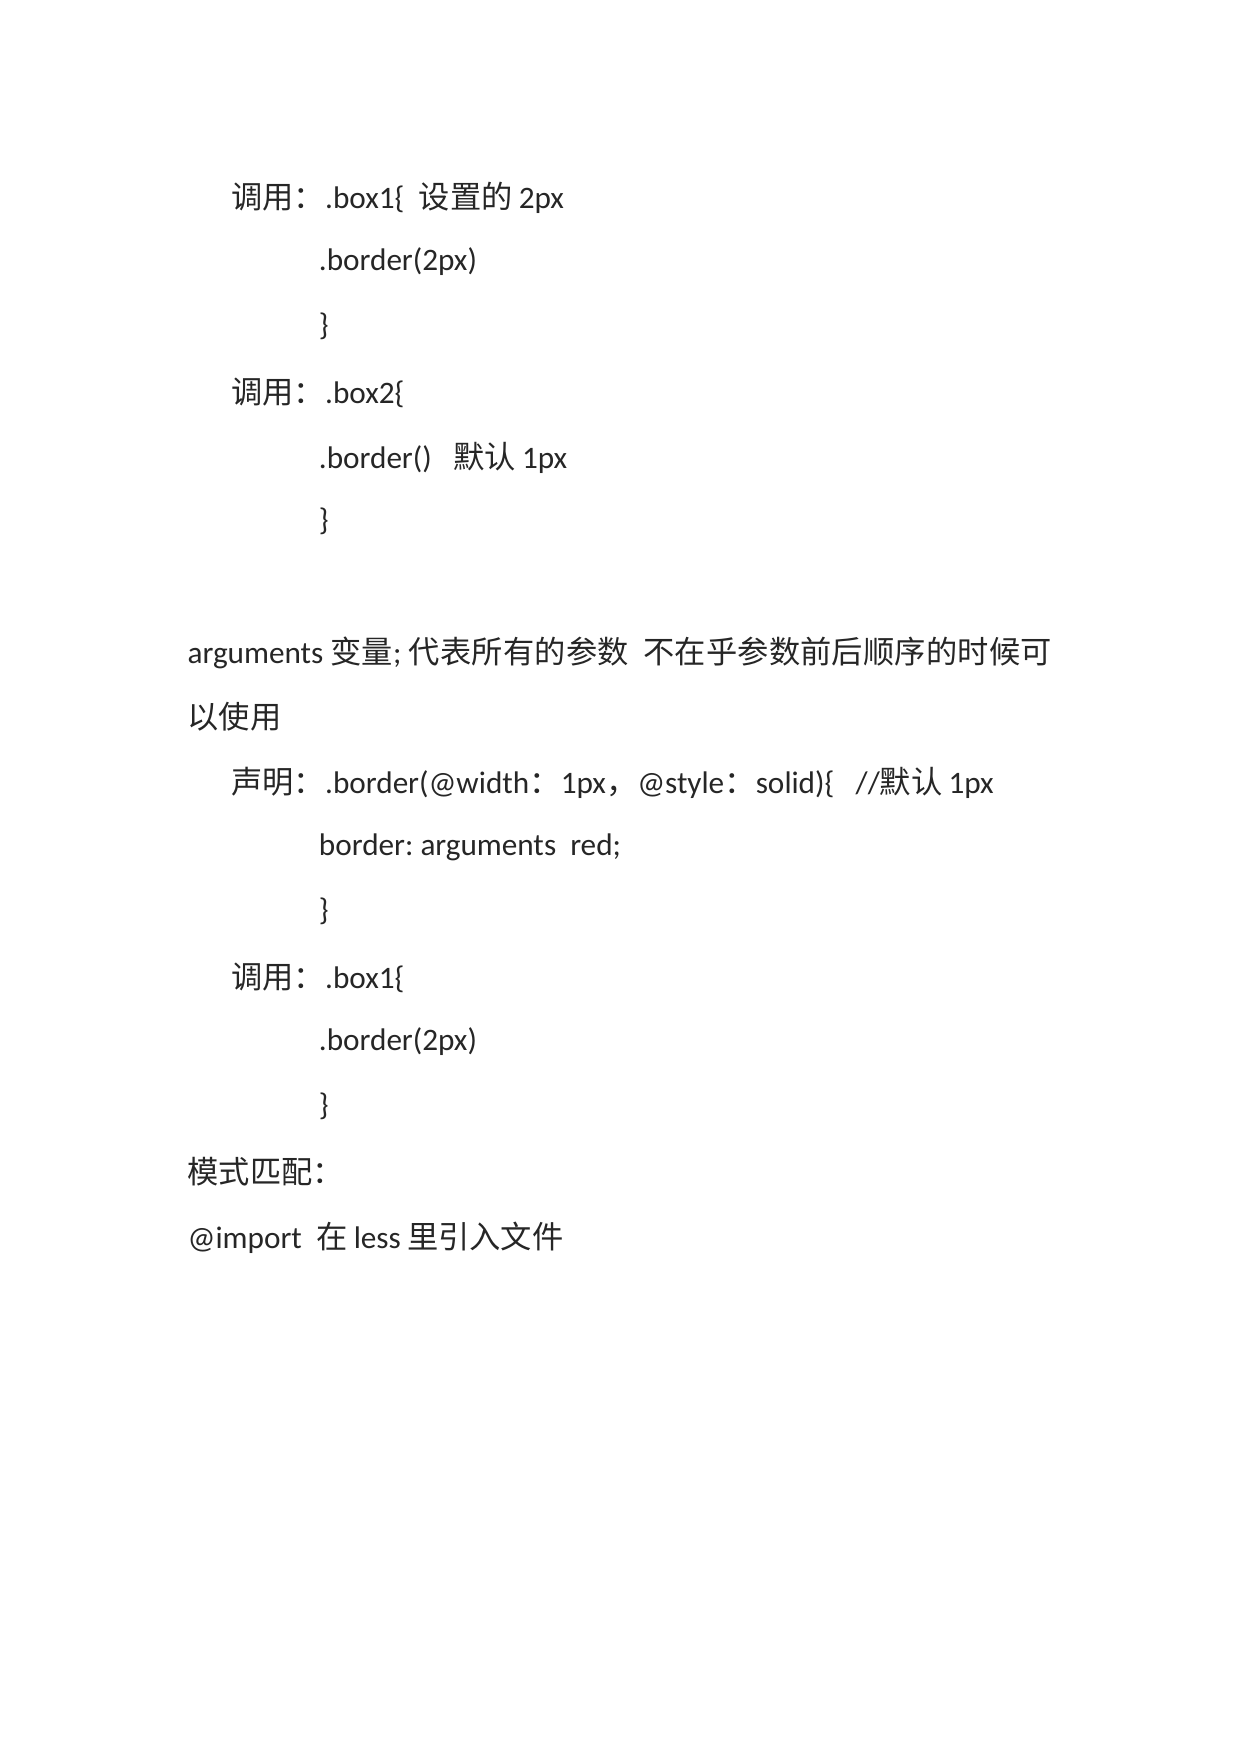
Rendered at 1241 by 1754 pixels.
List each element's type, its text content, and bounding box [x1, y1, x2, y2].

list } [275, 292, 1053, 357]
list @import 在less里引入文件 [187, 1202, 1053, 1267]
list .border(2px) [275, 1007, 1053, 1072]
list .border() 默认1px [275, 422, 1053, 487]
list } [275, 877, 1053, 942]
list 调用：.box1{ 设置的2px [187, 162, 1053, 227]
list 调用：.box2{ [187, 357, 1053, 422]
list arguments变量; 代表所有的参数 不在乎参数前后顺序的时候可以使用 [187, 617, 1053, 747]
list } [275, 487, 1053, 552]
list .border(2px) [275, 227, 1053, 292]
list 声明：.border(@width：1px，@style：solid){ //默认1px [187, 747, 1053, 812]
list 模式匹配： [187, 1137, 1053, 1202]
list 调用：.box1{ [187, 942, 1053, 1007]
list border: arguments red; [275, 812, 1053, 877]
list } [275, 1072, 1053, 1137]
